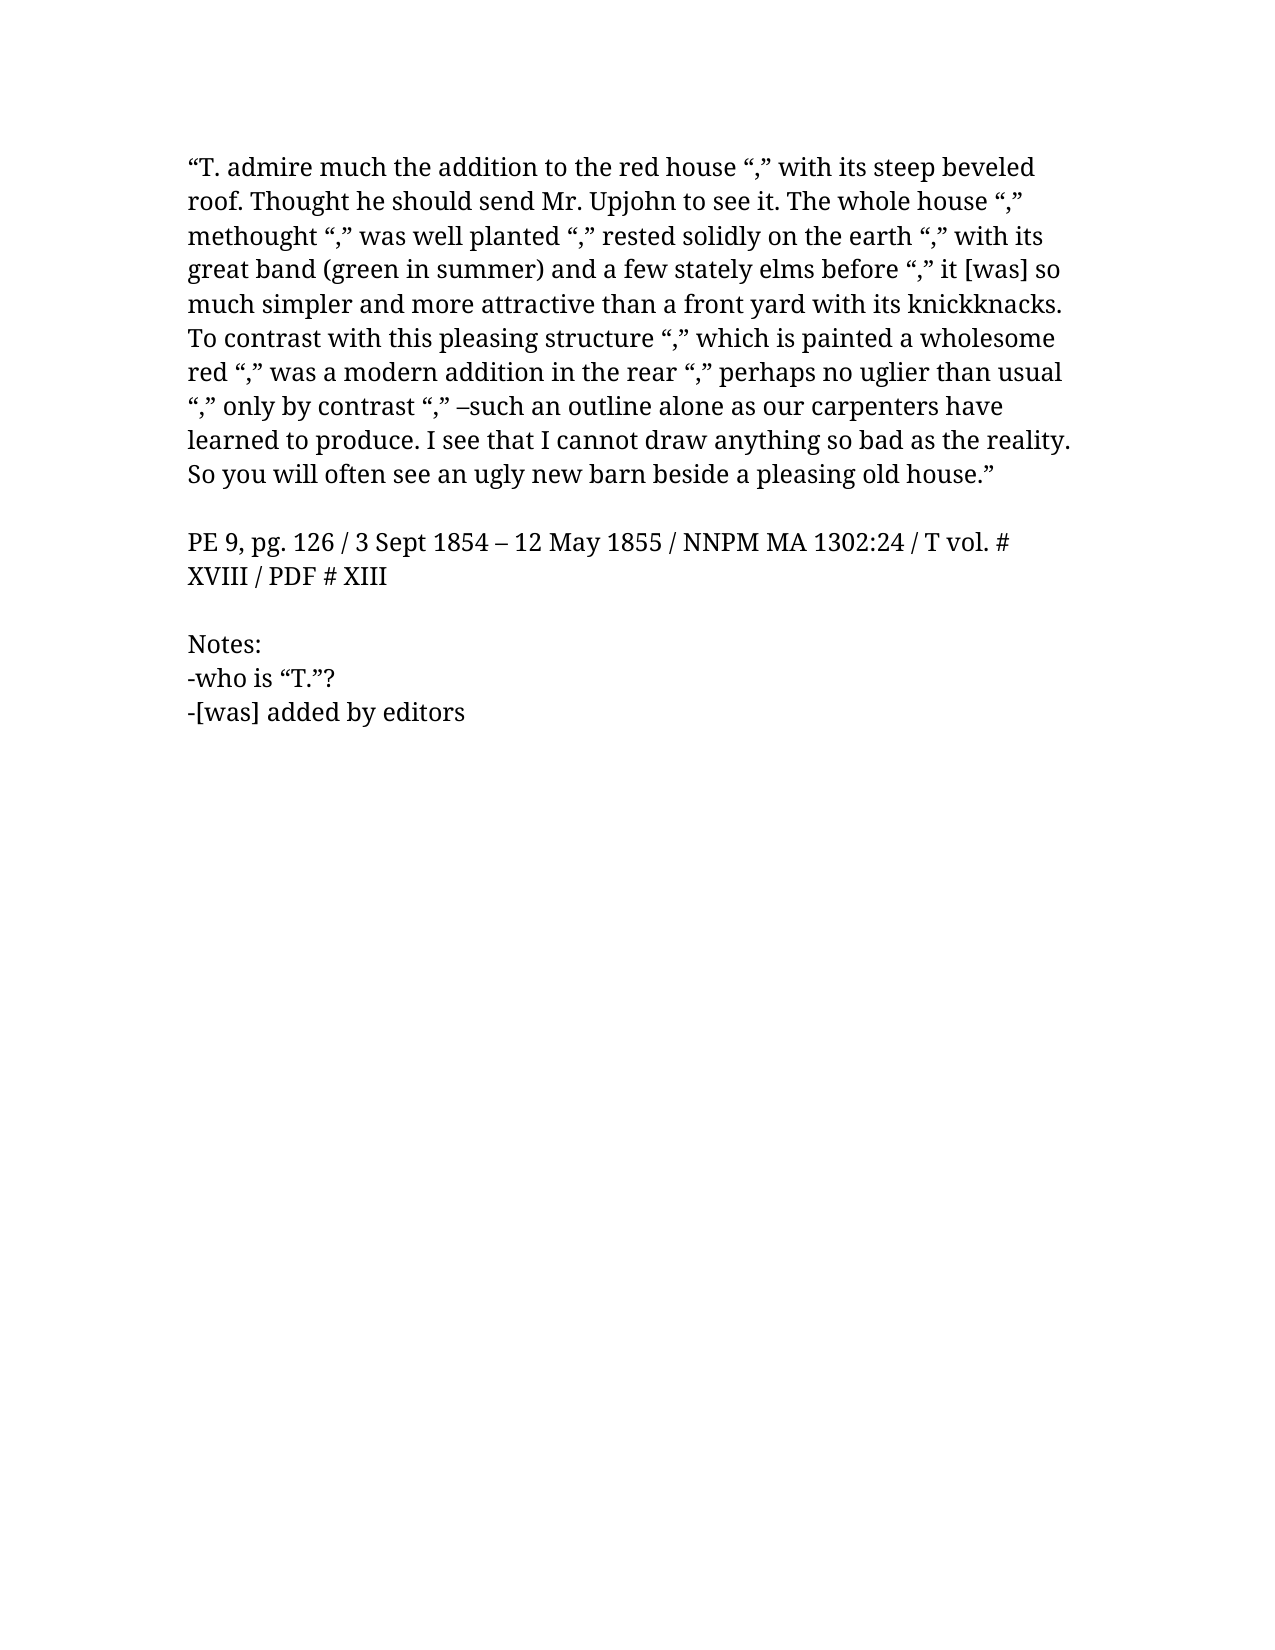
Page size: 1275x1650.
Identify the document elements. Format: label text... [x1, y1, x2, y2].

text -who is “T.”? [187, 661, 1087, 695]
text -[was] added by editors [187, 695, 1087, 729]
text “T. admire much the addition to the red house “,” with its steep beveled roof. Thought he should send Mr. Upjohn to see it. The whole house “,” methought “,” was well planted “,” rested solidly on the earth “,” with its great band (green in summer) and a few stately elms before “,” it [was] so much simpler and more attractive than a front yard with its knickknacks. To contrast with this pleasing structure “,” which is painted a wholesome red “,” was a modern addition in the rear “,” perhaps no uglier than usual “,” only by contrast “,” –such an outline alone as our carpenters have learned to produce. I see that I cannot draw anything so bad as the reality. So you will often see an ugly new barn beside a pleasing old house.” [187, 150, 1087, 491]
text Notes: [187, 627, 1087, 661]
text PE 9, pg. 126 / 3 Sept 1854 – 12 May 1855 / NNPM MA 1302:24 / T vol. # XVIII / PDF # XIII [187, 525, 1087, 593]
